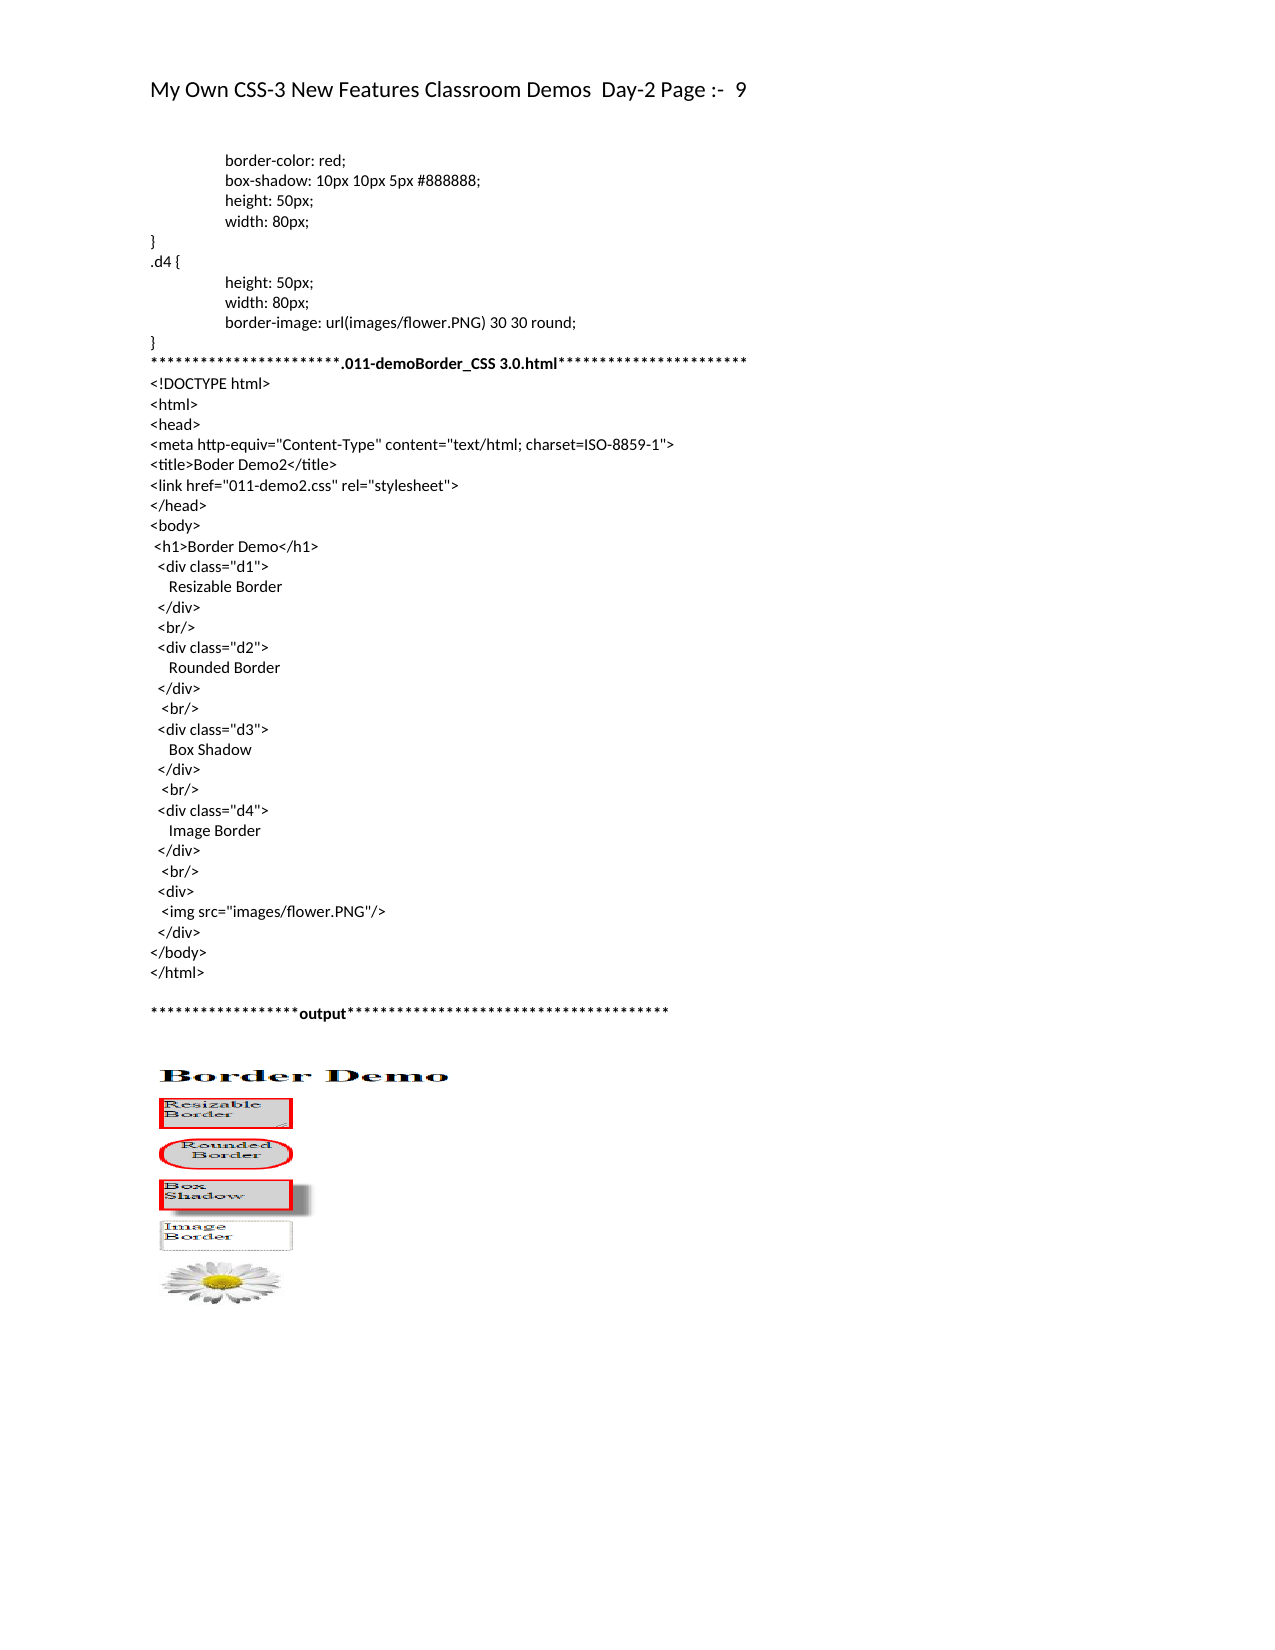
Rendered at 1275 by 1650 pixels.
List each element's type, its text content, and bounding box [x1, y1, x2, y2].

text <h1>Border Demo</h1> [150, 536, 1125, 556]
text </head> [150, 495, 1125, 516]
text <!DOCTYPE html> [150, 373, 1125, 394]
text <div class="d2"> [150, 637, 1125, 658]
text <br/> [150, 617, 1125, 637]
text <head> [150, 414, 1125, 434]
text Rounded Border [150, 658, 1125, 678]
text <br/> [150, 698, 1125, 719]
text .d4 { [150, 252, 1125, 272]
text border-color: red; [150, 150, 1125, 170]
text Box Shadow [150, 739, 1125, 759]
text <img src="images/flower.PNG"/> [150, 902, 1125, 922]
text </div> [150, 922, 1125, 942]
text </div> [150, 759, 1125, 780]
picture [150, 1064, 466, 1313]
text height: 50px; [150, 272, 1125, 292]
text </div> [150, 678, 1125, 698]
text </body> [150, 942, 1125, 962]
text <body> [150, 516, 1125, 536]
text height: 50px; [150, 191, 1125, 211]
text Image Border [150, 820, 1125, 841]
text <meta http-equiv="Content-Type" content="text/html; charset=ISO-8859-1"> [150, 434, 1125, 455]
text <title>Boder Demo2</title> [150, 455, 1125, 475]
text width: 80px; [150, 292, 1125, 312]
text ******************output*************************************** [150, 1003, 1125, 1023]
text width: 80px; [150, 211, 1125, 231]
text <div> [150, 881, 1125, 902]
text <html> [150, 394, 1125, 414]
text ***********************.011-demoBorder_CSS 3.0.html*********************** [150, 353, 1125, 373]
text Resizable Border [150, 577, 1125, 597]
text </div> [150, 597, 1125, 617]
text <br/> [150, 861, 1125, 881]
text } [150, 333, 1125, 353]
text </html> [150, 962, 1125, 983]
text box-shadow: 10px 10px 5px #888888; [150, 170, 1125, 191]
text </div> [150, 841, 1125, 861]
text <div class="d3"> [150, 719, 1125, 739]
text <link href="011-demo2.css" rel="stylesheet"> [150, 475, 1125, 495]
text <div class="d1"> [150, 556, 1125, 577]
text } [150, 231, 1125, 252]
text <div class="d4"> [150, 800, 1125, 820]
text <br/> [150, 780, 1125, 800]
text border-image: url(images/flower.PNG) 30 30 round; [150, 312, 1125, 333]
